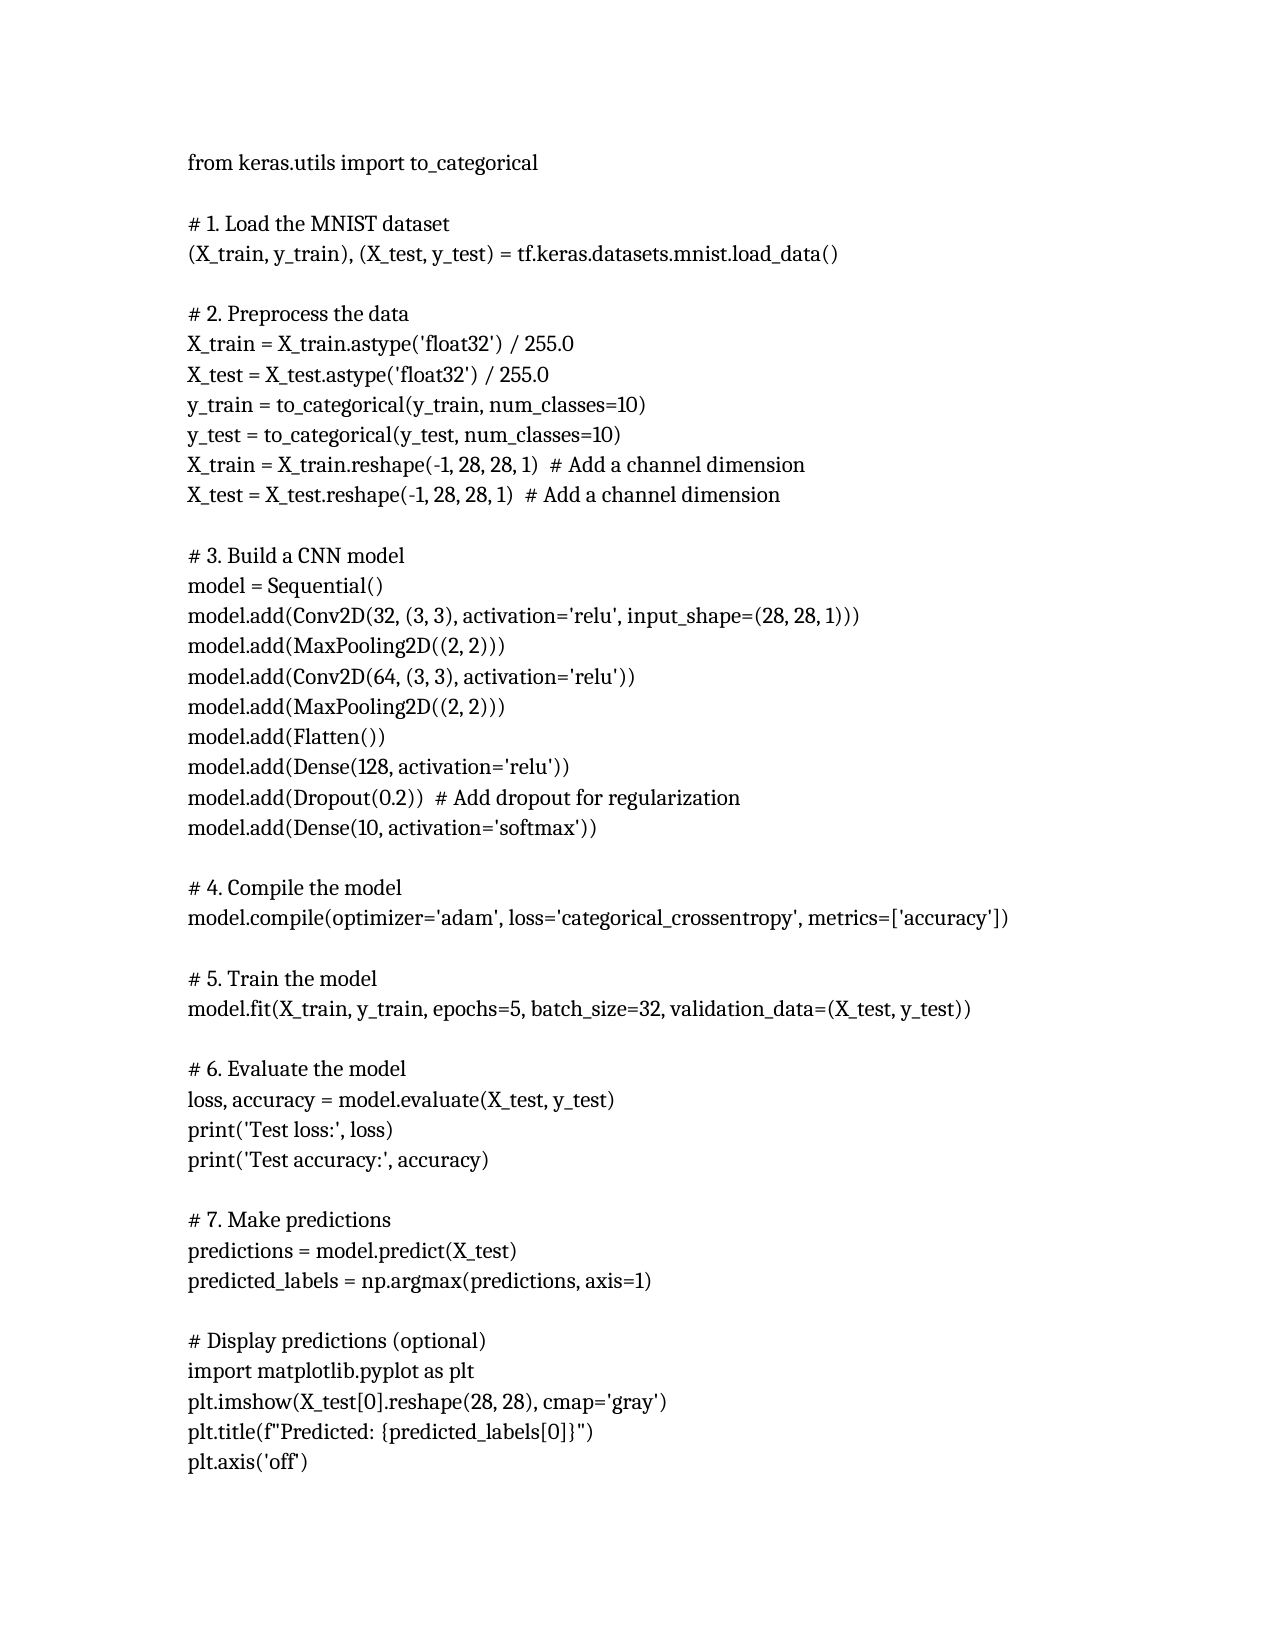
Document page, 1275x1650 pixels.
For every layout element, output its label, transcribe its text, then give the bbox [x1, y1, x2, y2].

list plt.axis('off') [187, 1449, 1087, 1475]
list model.add(Conv2D(32, (3, 3), activation='relu', input_shape=(28, 28, 1))) [187, 603, 1087, 629]
list model.add(MaxPooling2D((2, 2))) [187, 694, 1087, 720]
list model.add(Flatten()) [187, 724, 1087, 750]
list # 4. Compile the model [187, 875, 1087, 901]
list model = Sequential() [187, 573, 1087, 599]
list plt.imshow(X_test[0].reshape(28, 28), cmap='gray') [187, 1388, 1087, 1415]
list # 1. Load the MNIST dataset [187, 210, 1087, 237]
list X_train = X_train.reshape(-1, 28, 28, 1) # Add a channel dimension [187, 452, 1087, 478]
list model.add(MaxPooling2D((2, 2))) [187, 633, 1087, 660]
list # 3. Build a CNN model [187, 543, 1087, 569]
list y_test = to_categorical(y_test, num_classes=10) [187, 422, 1087, 448]
list # Display predictions (optional) [187, 1328, 1087, 1354]
list predictions = model.predict(X_test) [187, 1237, 1087, 1264]
list X_test = X_test.astype('float32') / 255.0 [187, 361, 1087, 388]
list # 5. Train the model [187, 966, 1087, 992]
list # 6. Evaluate the model [187, 1056, 1087, 1083]
list y_train = to_categorical(y_train, num_classes=10) [187, 392, 1087, 418]
list loss, accuracy = model.evaluate(X_test, y_test) [187, 1086, 1087, 1113]
list model.compile(optimizer='adam', loss='categorical_crossentropy', metrics=['accuracy']) [187, 905, 1087, 932]
list import matplotlib.pyplot as plt [187, 1358, 1087, 1385]
list predicted_labels = np.argmax(predictions, axis=1) [187, 1268, 1087, 1294]
list model.add(Dense(128, activation='relu')) [187, 754, 1087, 781]
list model.add(Dense(10, activation='softmax')) [187, 814, 1087, 841]
list # 2. Preprocess the data [187, 301, 1087, 327]
list model.add(Conv2D(64, (3, 3), activation='relu')) [187, 663, 1087, 690]
list model.fit(X_train, y_train, epochs=5, batch_size=32, validation_data=(X_test, y_test)) [187, 996, 1087, 1022]
list model.add(Dropout(0.2)) # Add dropout for regularization [187, 784, 1087, 811]
list X_test = X_test.reshape(-1, 28, 28, 1) # Add a channel dimension [187, 482, 1087, 509]
list print('Test loss:', loss) [187, 1117, 1087, 1143]
list # 7. Make predictions [187, 1207, 1087, 1234]
list from keras.utils import to_categorical [187, 150, 1087, 176]
list X_train = X_train.astype('float32') / 255.0 [187, 331, 1087, 358]
list plt.title(f"Predicted: {predicted_labels[0]}") [187, 1419, 1087, 1445]
list (X_train, y_train), (X_test, y_test) = tf.keras.datasets.mnist.load_data() [187, 241, 1087, 267]
list print('Test accuracy:', accuracy) [187, 1147, 1087, 1173]
